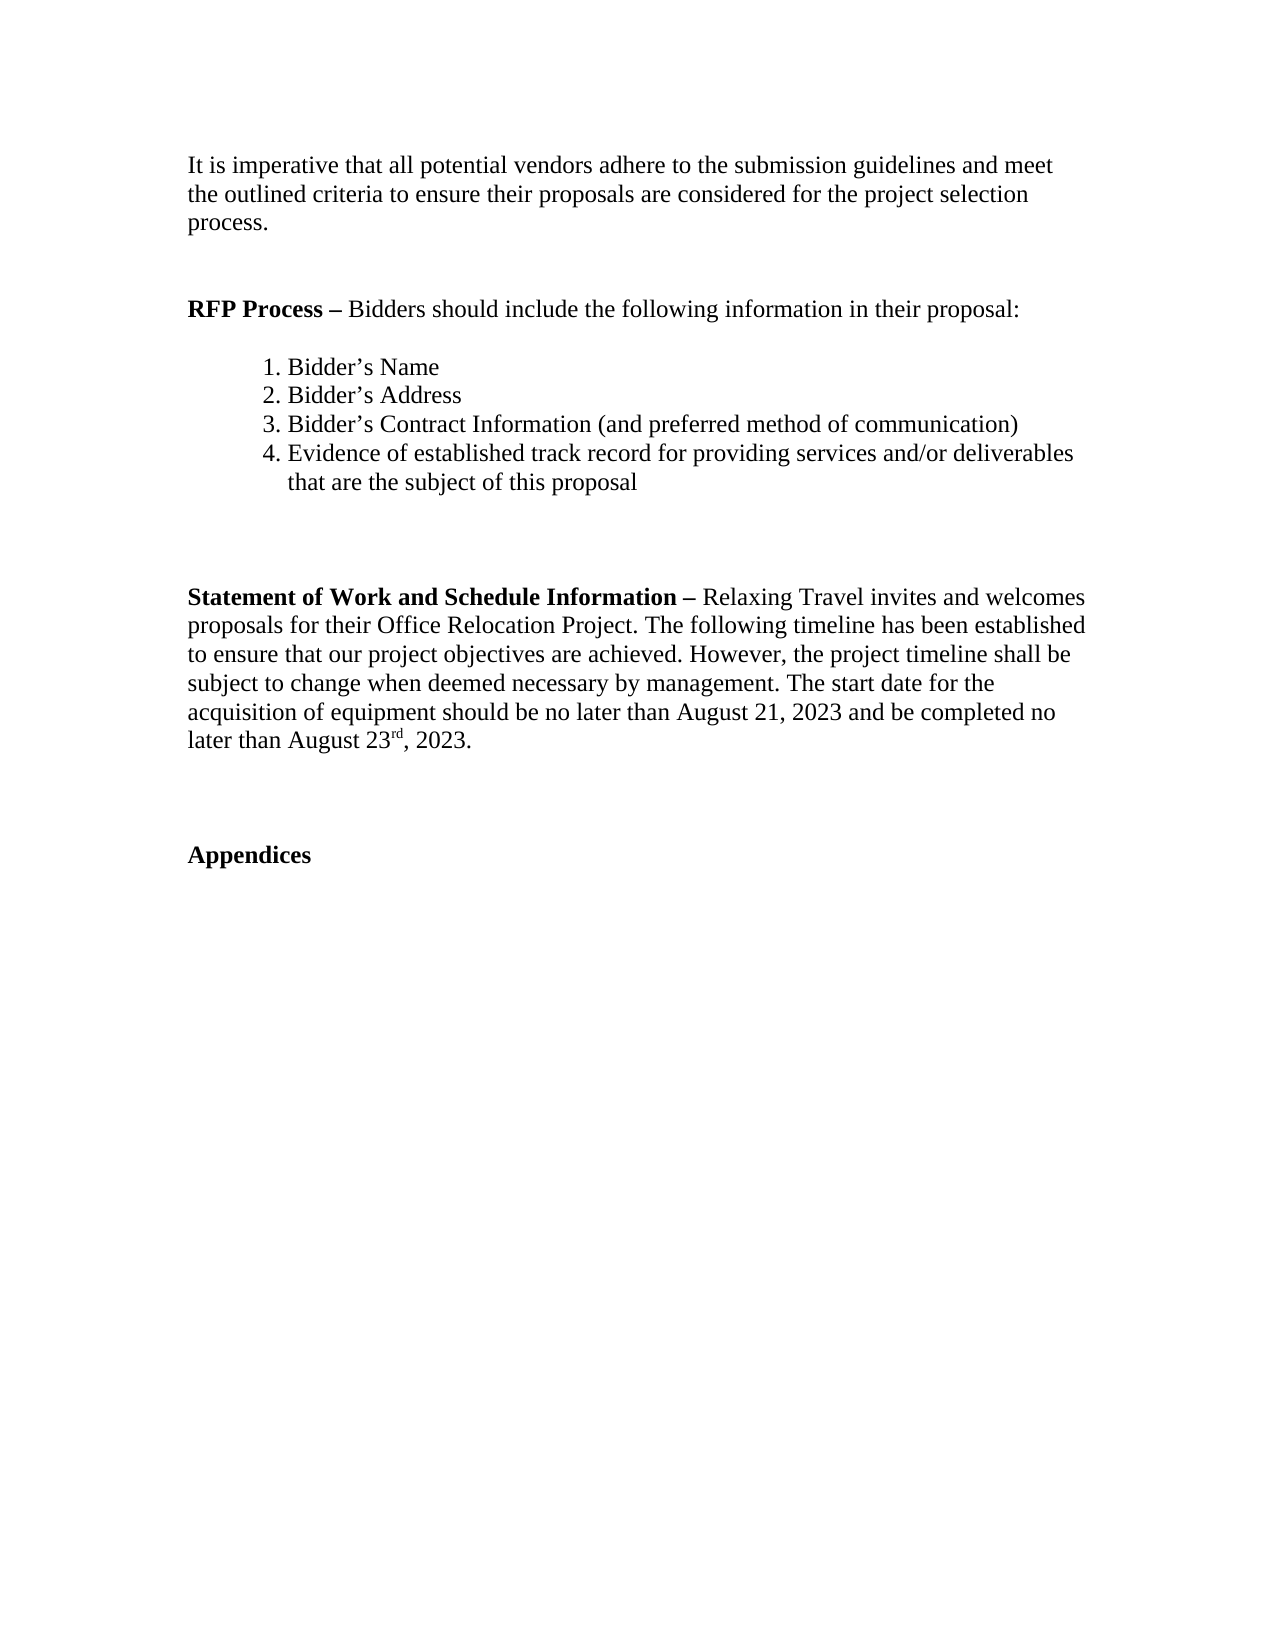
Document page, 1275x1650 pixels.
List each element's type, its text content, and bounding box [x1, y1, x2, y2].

text Appendices [187, 840, 1087, 869]
text RFP Process – Bidders should include the following information in their proposal: [187, 294, 1087, 323]
text It is imperative that all potential vendors adhere to the submission guidelines and meet the outlined criteria to ensure their proposals are considered for the project selection process. [187, 150, 1087, 236]
text 3. Bidder’s Contract Information (and preferred method of communication) [187, 409, 1087, 438]
text 4. Evidence of established track record for providing services and/or deliverables [187, 438, 1087, 467]
text Statement of Work and Schedule Information – Relaxing Travel invites and welcomes proposals for their Office Relocation Project. The following timeline has been established to ensure that our project objectives are achieved. However, the project timeline shall be subject to change when deemed necessary by management. The start date for the acquisition of equipment should be no later than August 21, 2023 and be completed no later than August 23rd, 2023. [187, 582, 1087, 754]
text 2. Bidder’s Address [187, 380, 1087, 409]
text 1. Bidder’s Name [187, 323, 1087, 380]
text that are the subject of this proposal [187, 467, 1087, 495]
